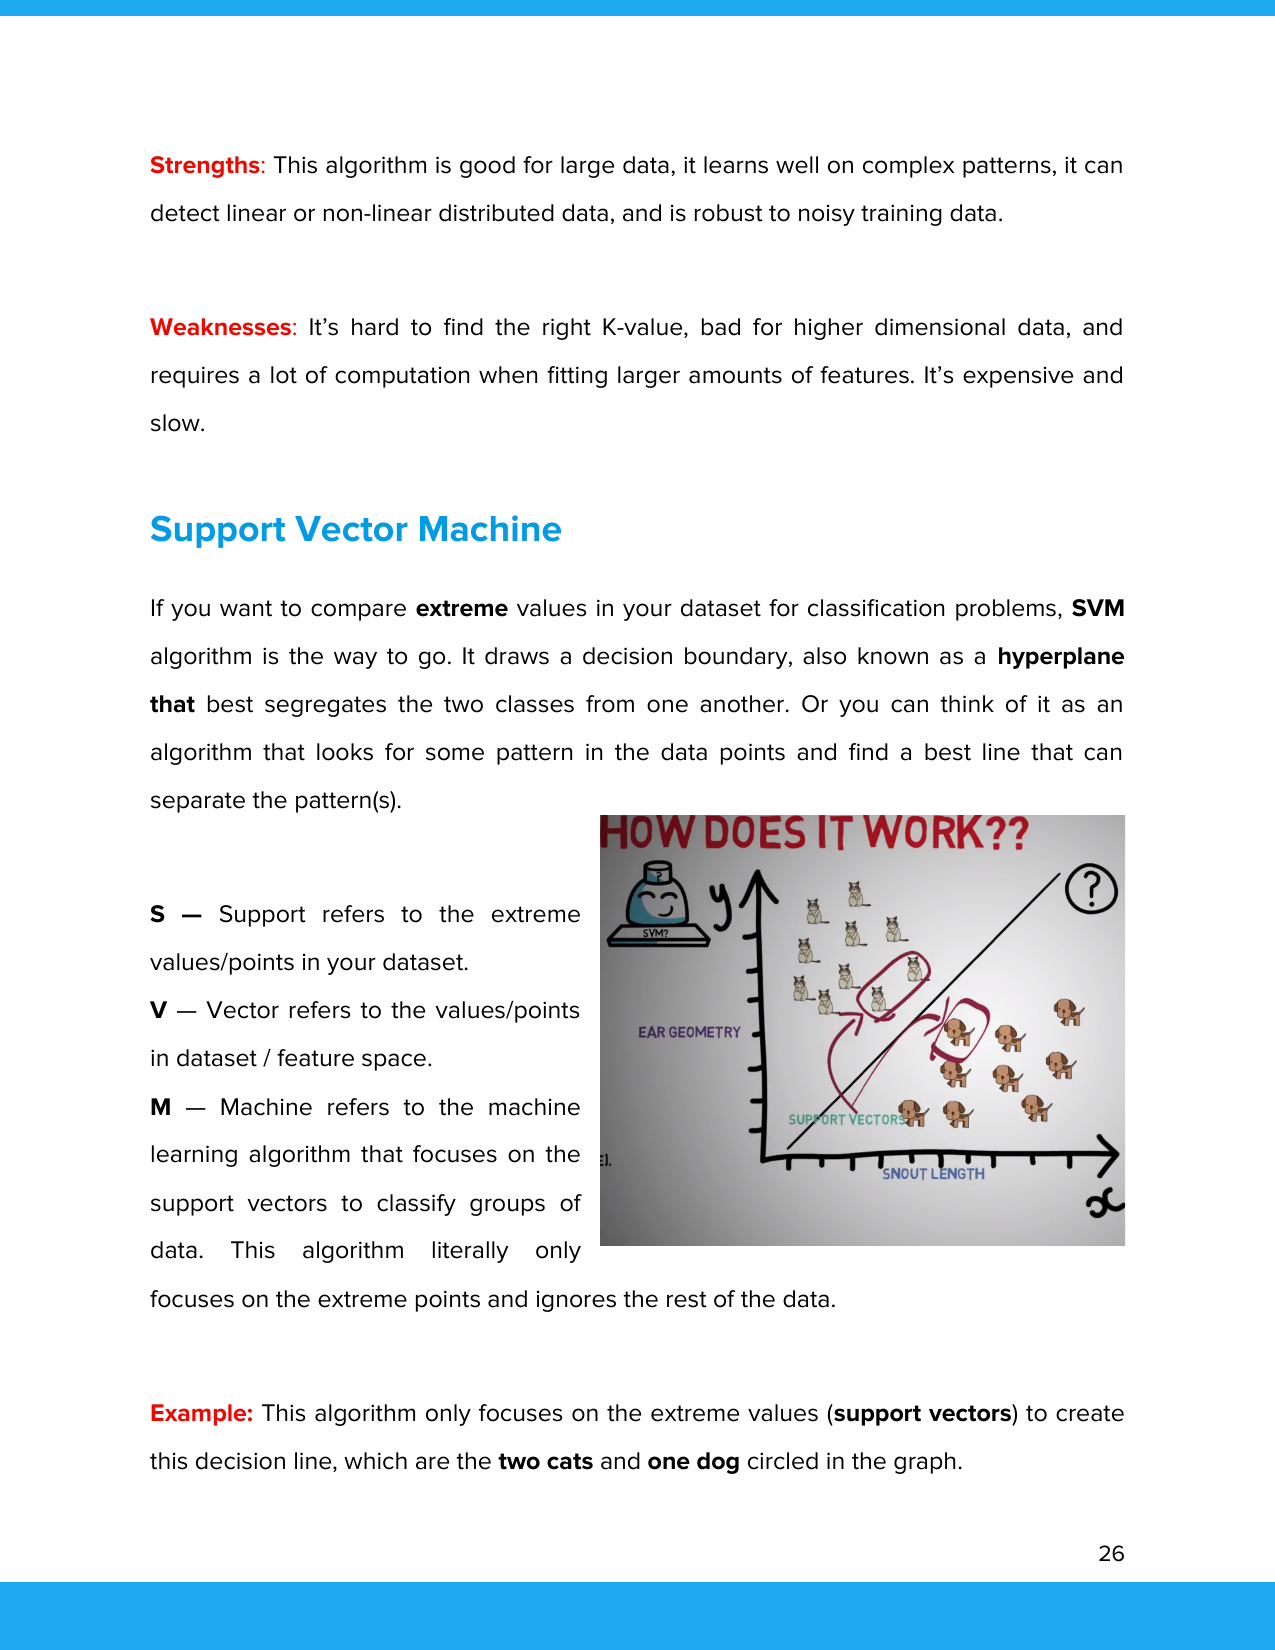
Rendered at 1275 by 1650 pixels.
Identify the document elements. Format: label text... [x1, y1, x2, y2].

picture [600, 815, 1125, 1246]
text Strengths: This algorithm is good for large data, it learns well on complex patterns, it can detect linear or non-linear distributed data, and is robust to noisy training data. [150, 150, 1125, 228]
text Weaknesses: It’s hard to find the right K-value, bad for higher dimensional data, and requires a lot of computation when fitting larger amounts of features. It’s expensive and slow. [150, 313, 1125, 439]
text Example: This algorithm only focuses on the extreme values (support vectors) to create this decision line, which are the two cats and one dog circled in the graph. [150, 1399, 1125, 1477]
picture [0, 1582, 1275, 1650]
subtitle Support Vector Machine [150, 507, 1125, 552]
text If you want to compare extreme values in your dataset for classification problems, SVM algorithm is the way to go. It draws a decision boundary, also known as a hyperplane that best segregates the two classes from one another. Or you can think of it as an algorithm that looks for some pattern in the data points and find a best line that can separate the pattern(s). [150, 593, 1125, 816]
picture [0, 0, 1275, 16]
